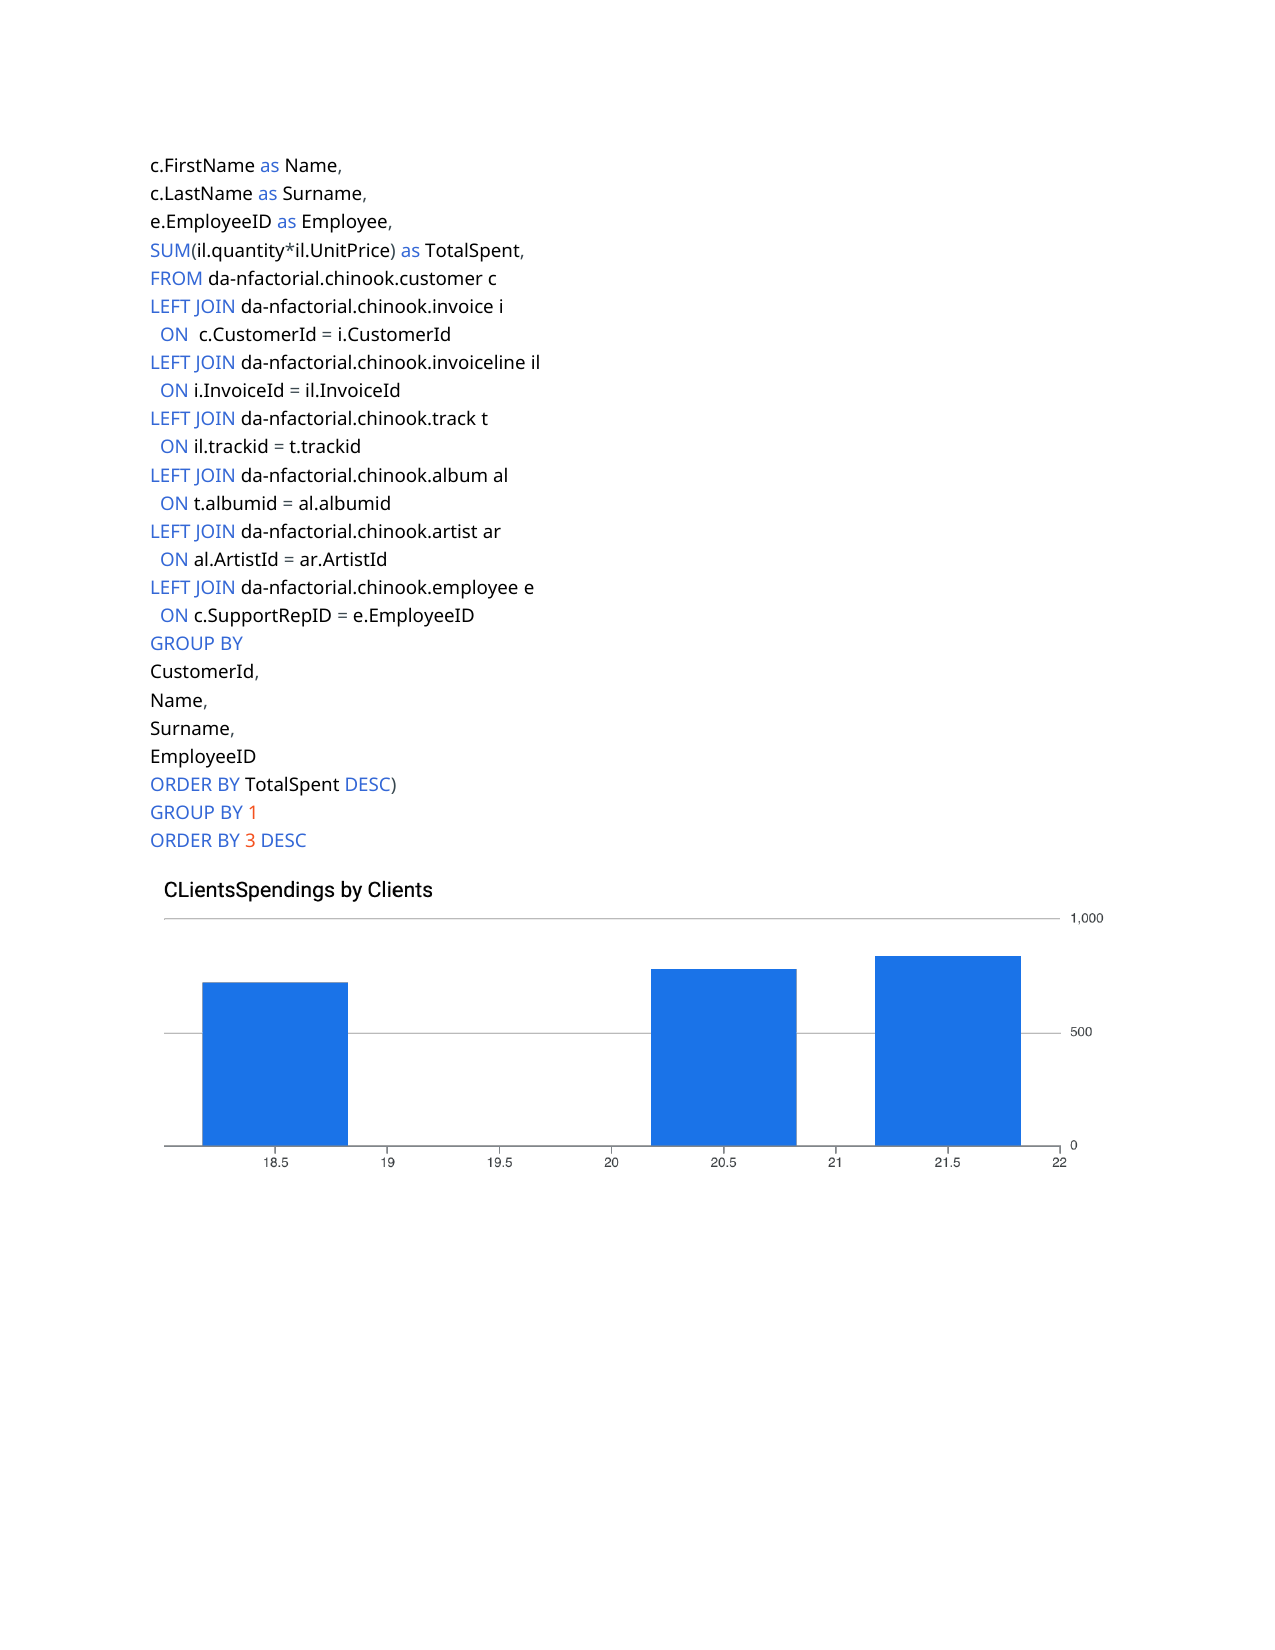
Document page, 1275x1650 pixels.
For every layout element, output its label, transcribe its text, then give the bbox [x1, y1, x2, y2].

text c.LastName as Surname, [150, 178, 1125, 206]
text Surname, [150, 712, 1125, 741]
text ORDER BY 3 DESC [150, 825, 1125, 853]
text e.EmployeeID as Employee, [150, 206, 1125, 234]
text EmployeeID [150, 741, 1125, 769]
text ON c.CustomerId = i.CustomerId [150, 319, 1125, 347]
text LEFT JOIN da-nfactorial.chinook.invoiceline il [150, 347, 1125, 375]
text ON i.InvoiceId = il.InvoiceId [150, 375, 1125, 403]
text ON c.SupportRepID = e.EmployeeID [150, 600, 1125, 628]
picture [150, 878, 1125, 1172]
text ON t.albumid = al.albumid [150, 487, 1125, 516]
text FROM da-nfactorial.chinook.customer c [150, 262, 1125, 291]
text c.FirstName as Name, [150, 150, 1125, 178]
text GROUP BY 1 [150, 797, 1125, 825]
text LEFT JOIN da-nfactorial.chinook.track t [150, 403, 1125, 431]
text LEFT JOIN da-nfactorial.chinook.invoice i [150, 291, 1125, 319]
text CustomerId, [150, 656, 1125, 684]
text SUM(il.quantity*il.UnitPrice) as TotalSpent, [150, 234, 1125, 262]
text LEFT JOIN da-nfactorial.chinook.album al [150, 459, 1125, 487]
text ORDER BY TotalSpent DESC) [150, 769, 1125, 797]
text LEFT JOIN da-nfactorial.chinook.artist ar [150, 516, 1125, 544]
text ON al.ArtistId = ar.ArtistId [150, 544, 1125, 572]
text GROUP BY [150, 628, 1125, 656]
text LEFT JOIN da-nfactorial.chinook.employee e [150, 572, 1125, 600]
text ON il.trackid = t.trackid [150, 431, 1125, 459]
text Name, [150, 684, 1125, 712]
